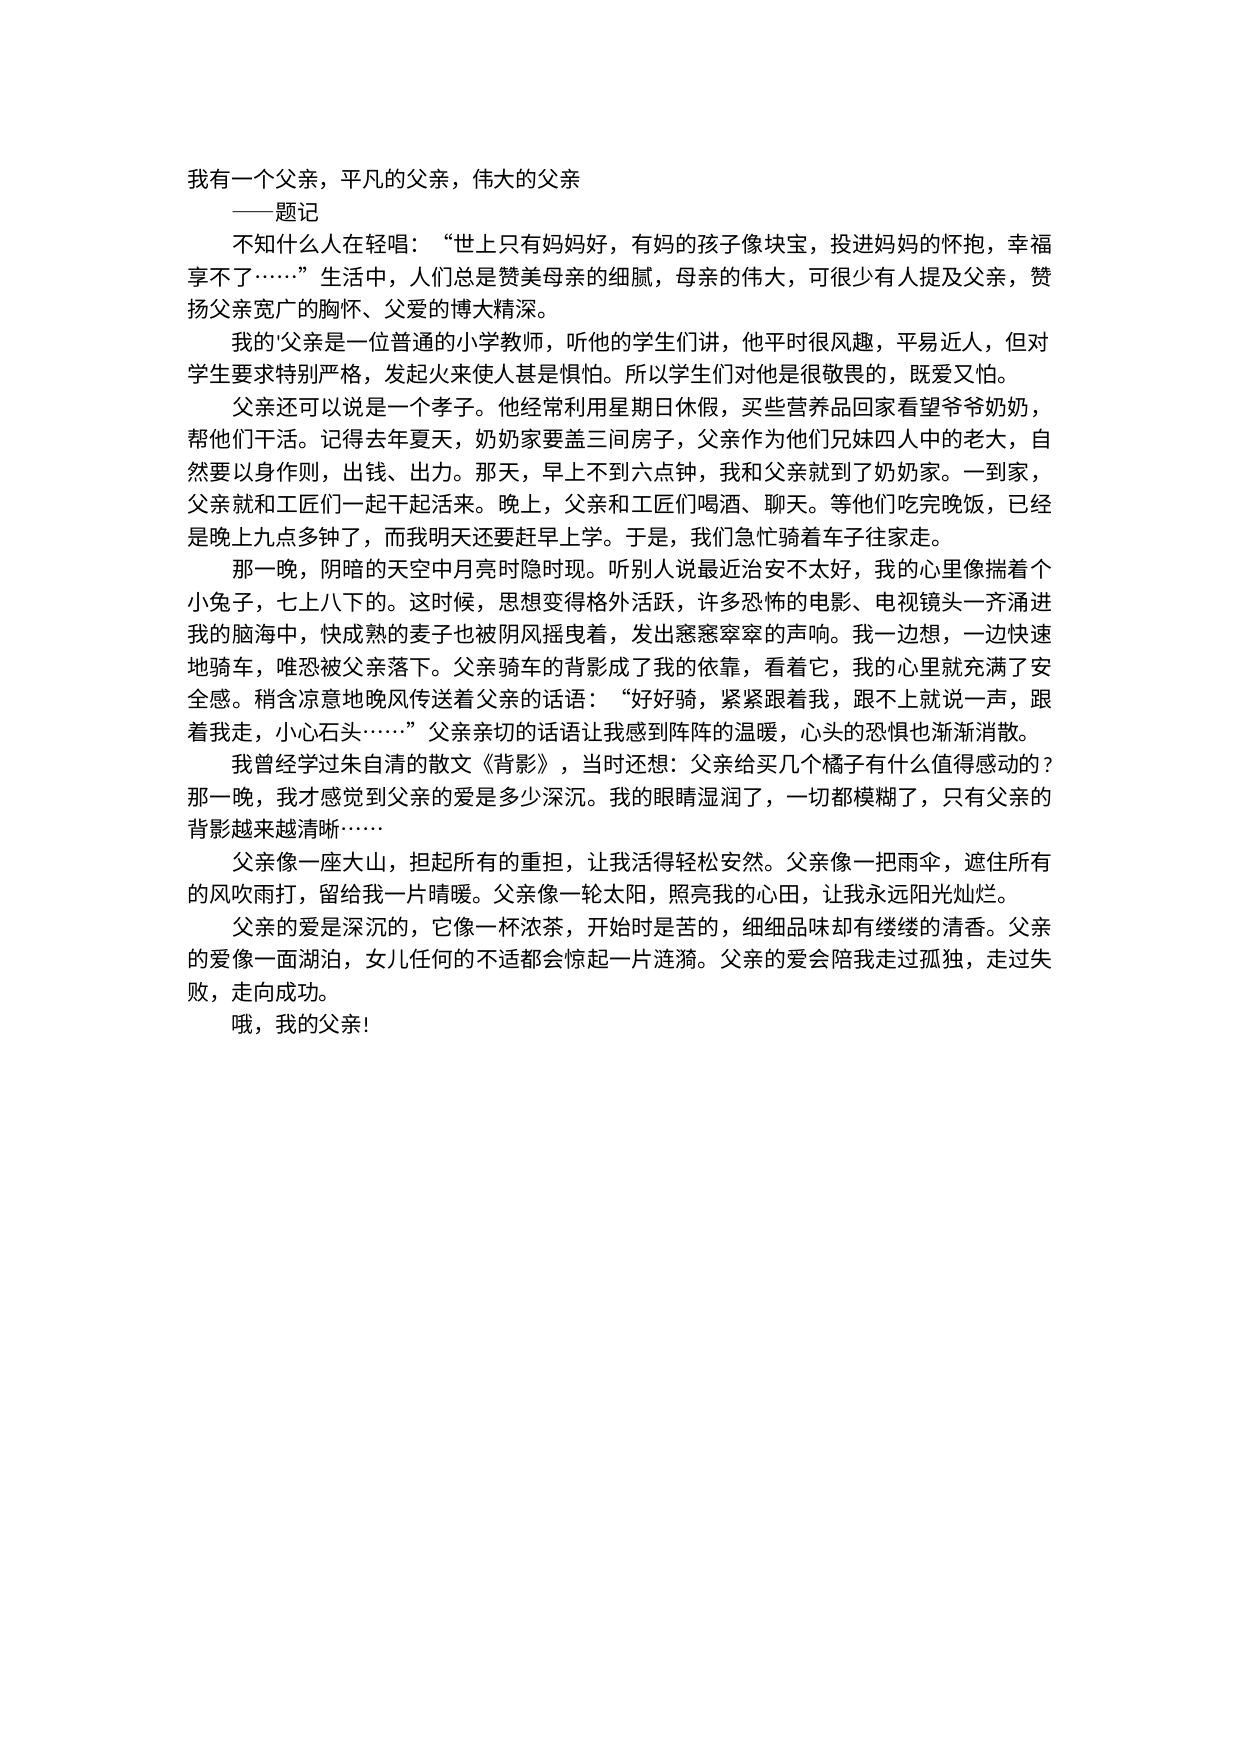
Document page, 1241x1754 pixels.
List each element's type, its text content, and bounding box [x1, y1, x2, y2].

text 那一晚，阴暗的天空中月亮时隐时现。听别人说最近治安不太好，我的心里像揣着个小兔子，七上八下的。这时候，思想变得格外活跃，许多恐怖的电影、电视镜头一齐涌进我的脑海中，快成熟的麦子也被阴风摇曳着，发出窸窸窣窣的声响。我一边想，一边快速地骑车，唯恐被父亲落下。父亲骑车的背影成了我的依靠，看着它，我的心里就充满了安全感。稍含凉意地晚风传送着父亲的话语：“好好骑，紧紧跟着我，跟不上就说一声，跟着我走，小心石头……”父亲亲切的话语让我感到阵阵的温暖，心头的恐惧也渐渐消散。 [187, 552, 1053, 747]
text 我有一个父亲，平凡的父亲，伟大的父亲 [187, 162, 1053, 194]
text 父亲还可以说是一个孝子。他经常利用星期日休假，买些营养品回家看望爷爷奶奶，帮他们干活。记得去年夏天，奶奶家要盖三间房子，父亲作为他们兄妹四人中的老大，自然要以身作则，出钱、出力。那天，早上不到六点钟，我和父亲就到了奶奶家。一到家，父亲就和工匠们一起干起活来。晚上，父亲和工匠们喝酒、聊天。等他们吃完晚饭，已经是晚上九点多钟了，而我明天还要赶早上学。于是，我们急忙骑着车子往家走。 [187, 389, 1053, 552]
text 我曾经学过朱自清的散文《背影》，当时还想：父亲给买几个橘子有什么值得感动的?那一晚，我才感觉到父亲的爱是多少深沉。我的眼睛湿润了，一切都模糊了，只有父亲的背影越来越清晰…… [187, 747, 1053, 844]
text ——题记 [187, 194, 1053, 227]
text 不知什么人在轻唱：“世上只有妈妈好，有妈的孩子像块宝，投进妈妈的怀抱，幸福享不了……”生活中，人们总是赞美母亲的细腻，母亲的伟大，可很少有人提及父亲，赞扬父亲宽广的胸怀、父爱的博大精深。 [187, 227, 1053, 324]
text 父亲像一座大山，担起所有的重担，让我活得轻松安然。父亲像一把雨伞，遮住所有的风吹雨打，留给我一片晴暖。父亲像一轮太阳，照亮我的心田，让我永远阳光灿烂。 [187, 844, 1053, 909]
text 父亲的爱是深沉的，它像一杯浓茶，开始时是苦的，细细品味却有缕缕的清香。父亲的爱像一面湖泊，女儿任何的不适都会惊起一片涟漪。父亲的爱会陪我走过孤独，走过失败，走向成功。 [187, 909, 1053, 1007]
text 哦，我的父亲! [187, 1007, 1053, 1039]
text 我的'父亲是一位普通的小学教师，听他的学生们讲，他平时很风趣，平易近人，但对学生要求特别严格，发起火来使人甚是惧怕。所以学生们对他是很敬畏的，既爱又怕。 [187, 324, 1053, 389]
